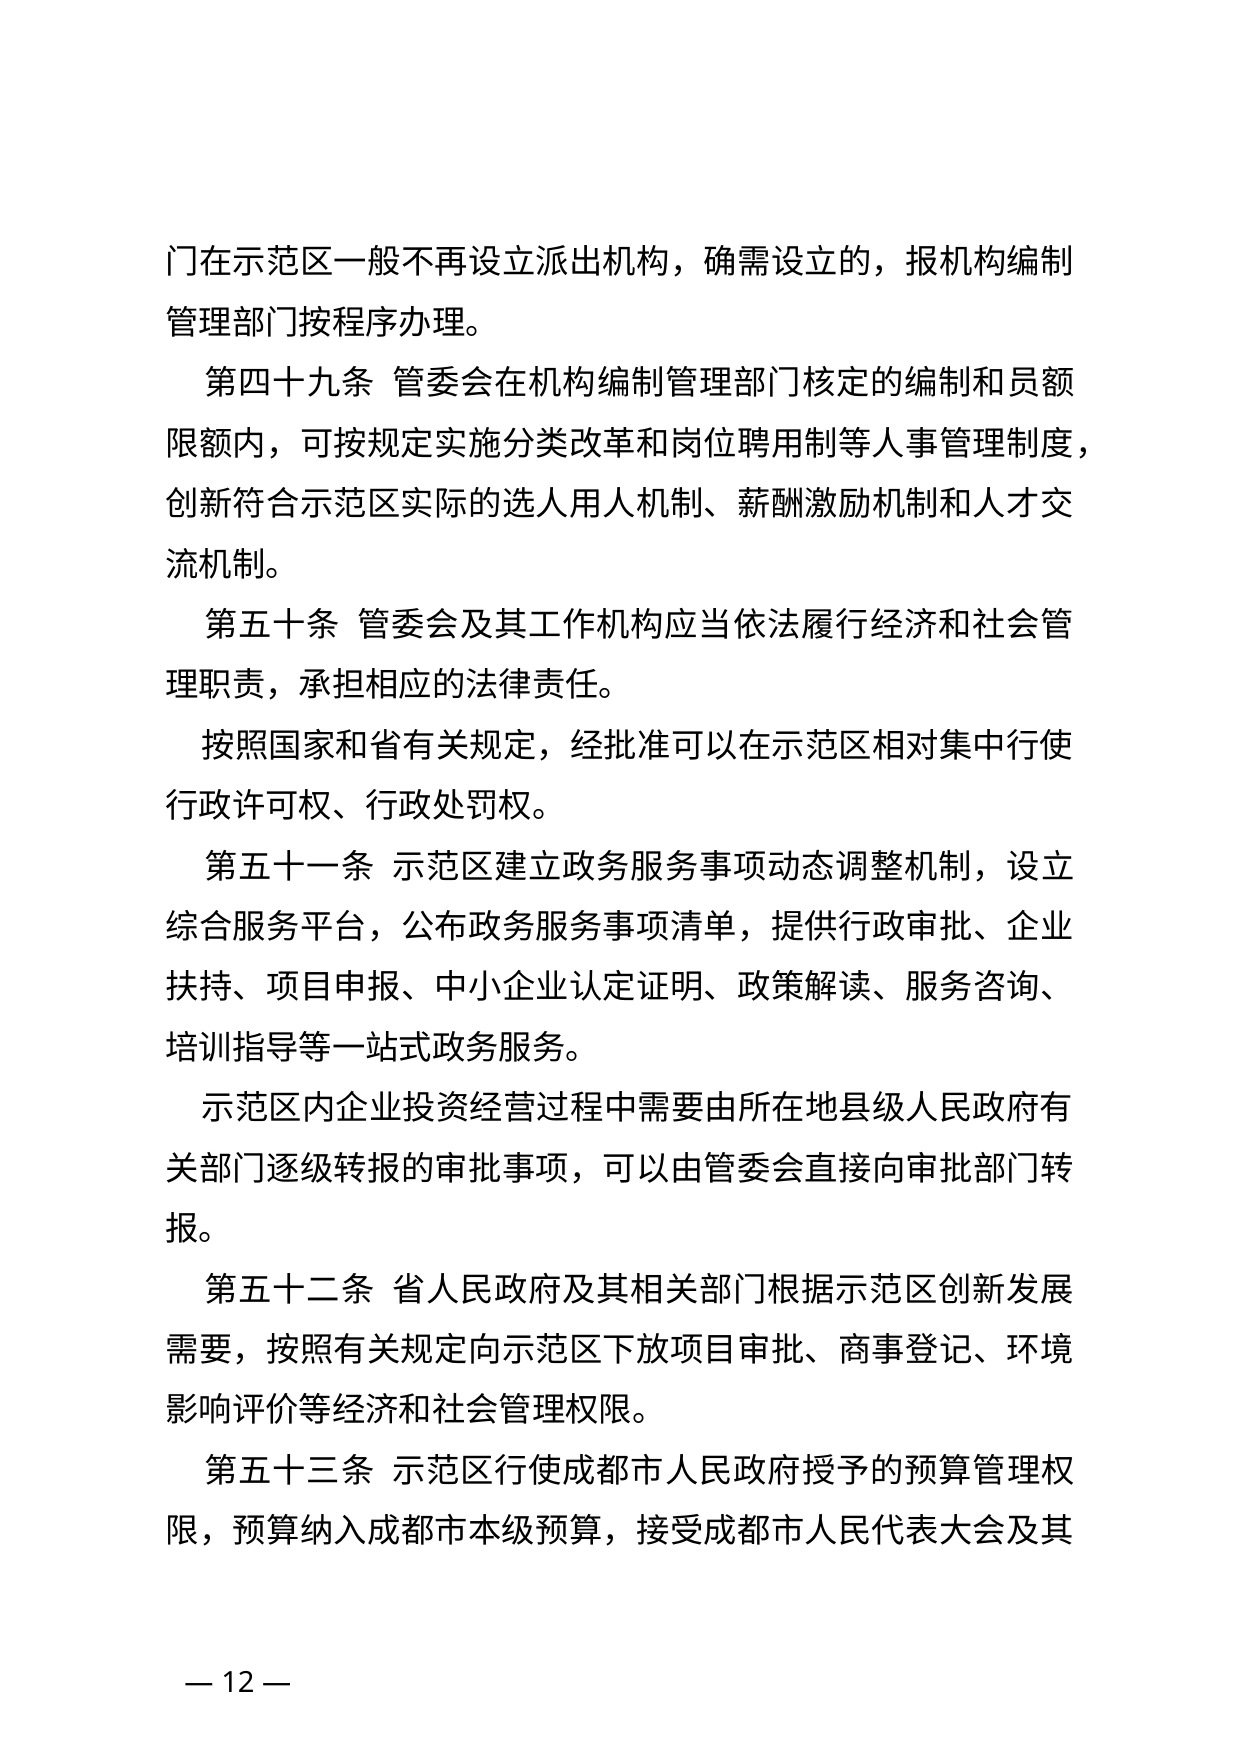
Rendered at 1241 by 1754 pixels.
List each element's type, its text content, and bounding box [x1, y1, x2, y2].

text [165, 1434, 1075, 1555]
text 第四十九条 管委会在机构编制管理部门核定的编制和员额限额内，可按规定实施分类改革和岗位聘用制等人事管理制度，创新符合示范区实际的选人用人机制、薪酬激励机制和人才交流机制。 [165, 346, 1075, 588]
text 第五十条 管委会及其工作机构应当依法履行经济和社会管理职责，承担相应的法律责任。 [165, 588, 1075, 709]
text 按照国家和省有关规定，经批准可以在示范区相对集中行使行政许可权、行政处罚权。 [165, 709, 1075, 830]
text 示范区内企业投资经营过程中需要由所在地县级人民政府有关部门逐级转报的审批事项，可以由管委会直接向审批部门转报。 [165, 1071, 1075, 1253]
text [165, 226, 1075, 346]
text 第五十一条 示范区建立政务服务事项动态调整机制，设立综合服务平台，公布政务服务事项清单，提供行政审批、企业扶持、项目申报、中小企业认定证明、政策解读、服务咨询、培训指导等一站式政务服务。 [165, 830, 1075, 1071]
text 第五十二条 省人民政府及其相关部门根据示范区创新发展需要，按照有关规定向示范区下放项目审批、商事登记、环境影响评价等经济和社会管理权限。 [165, 1253, 1075, 1434]
